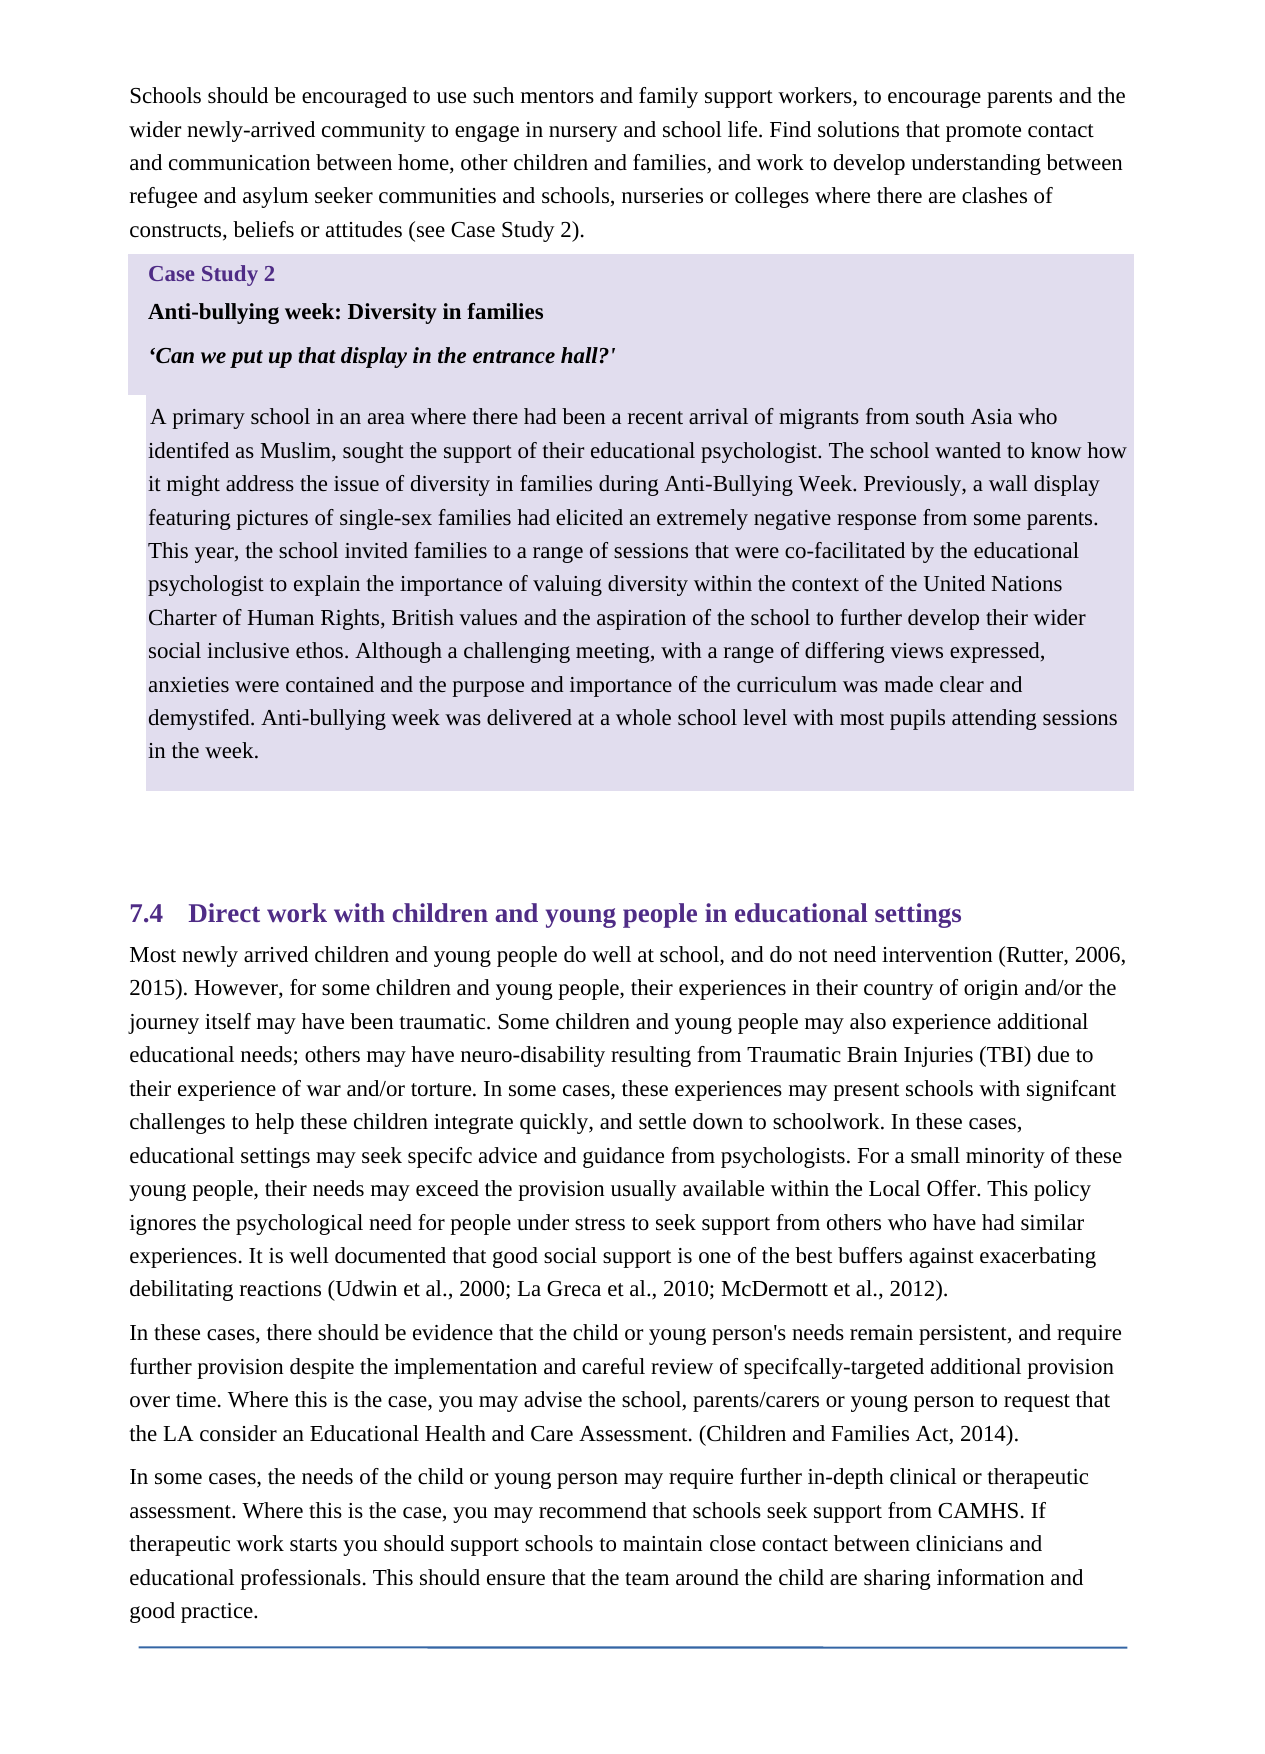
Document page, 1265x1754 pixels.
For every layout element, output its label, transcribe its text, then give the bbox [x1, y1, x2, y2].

text A primary school in an area where there had been a recent arrival of migrants from south Asia who identifed as Muslim, sought the support of their educational psychologist. The school wanted to know how it might address the issue of diversity in families during Anti-Bullying Week. Previously, a wall display featuring pictures of single-sex families had elicited an extremely negative response from some parents. This year, the school invited families to a range of sessions that were co-facilitated by the educational psychologist to explain the importance of valuing diversity within the context of the United Nations Charter of Human Rights, British values and the aspiration of the school to further develop their wider social inclusive ethos. Although a challenging meeting, with a range of differing views expressed, anxieties were contained and the purpose and importance of the curriculum was made clear and demystifed. Anti-bullying week was delivered at a whole school level with most pupils attending sessions in the week. [148, 403, 1132, 789]
text In these cases, there should be evidence that the child or young person's needs remain persistent, and require further provision despite the implementation and careful review of specifcally-targeted additional provision over time. Where this is the case, you may advise the school, parents/carers or young person to request that the LA consider an Educational Health and Care Assessment. (Children and Families Act, 2014). [129, 1319, 1132, 1446]
text Schools should be encouraged to use such mentors and family support workers, to encourage parents and the wider newly-arrived community to engage in nursery and school life. Find solutions that promote contact and communication between home, other children and families, and work to develop understanding between refugee and asylum seeker communities and schools, nurseries or colleges where there are clashes of constructs, beliefs or attitudes (see Case Study 2). [129, 82, 1132, 242]
list Direct work with children and young people in educational settings [129, 897, 1132, 928]
text Most newly arrived children and young people do well at school, and do not need intervention (Rutter, 2006, 2015). However, for some children and young people, their experiences in their country of origin and/or the journey itself may have been traumatic. Some children and young people may also experience additional educational needs; others may have neuro-disability resulting from Traumatic Brain Injuries (TBI) due to their experience of war and/or torture. In some cases, these experiences may present schools with signifcant challenges to help these children integrate quickly, and settle down to schoolwork. In these cases, educational settings may seek specifc advice and guidance from psychologists. For a small minority of these young people, their needs may exceed the provision usually available within the Local Offer. This policy ignores the psychological need for people under stress to seek support from others who have had similar experiences. It is well documented that good social support is one of the best buffers against exacerbating debilitating reactions (Udwin et al., 2000; La Greca et al., 2010; McDermott et al., 2012). [129, 941, 1132, 1302]
text ‘Can we put up that display in the entrance hall?' [129, 336, 1132, 393]
text Anti-bullying week: Diversity in families [129, 292, 1132, 324]
text Case Study 2 [129, 256, 1132, 287]
text In some cases, the needs of the child or young person may require further in-depth clinical or therapeutic assessment. Where this is the case, you may recommend that schools seek support from CAMHS. If therapeutic work starts you should support schools to maintain close contact between clinicians and educational professionals. This should ensure that the team around the child are sharing information and good practice. [129, 1463, 1132, 1623]
